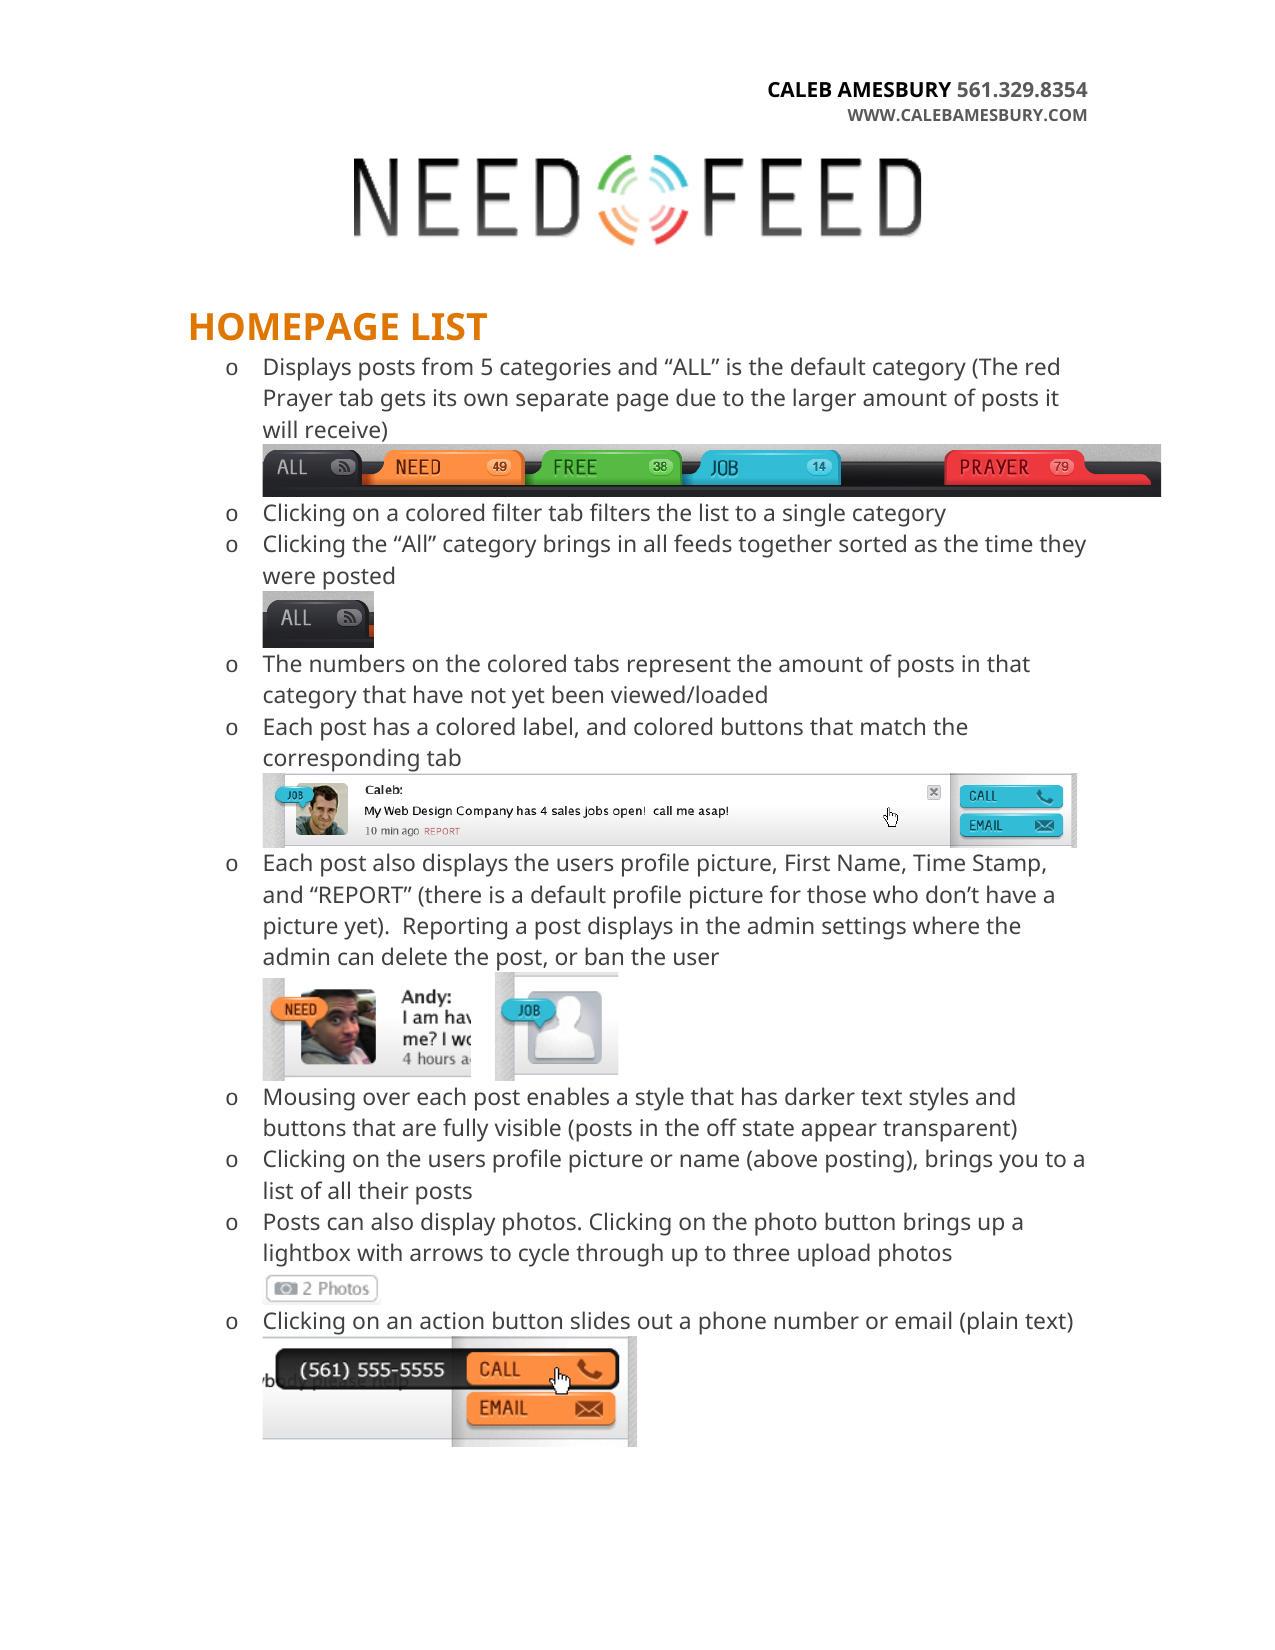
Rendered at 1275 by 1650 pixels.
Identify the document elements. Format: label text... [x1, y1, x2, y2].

picture [262, 444, 1162, 497]
picture [354, 155, 922, 249]
list Clicking the “All” category brings in all feeds together sorted as the time they were posted [225, 528, 1087, 591]
picture [262, 1268, 381, 1305]
picture [262, 591, 374, 648]
list Mousing over each post enables a style that has darker text styles and buttons that are fully visible (posts in the off state appear transparent) [225, 1081, 1087, 1143]
list Clicking on an action button slides out a phone number or email (plain text) [225, 1305, 1087, 1336]
list The numbers on the colored tabs represent the amount of posts in that category that have not yet been viewed/loaded [225, 648, 1087, 711]
picture [262, 773, 1078, 848]
text HOMEPAGE LIST [187, 300, 1087, 351]
picture [262, 1336, 638, 1447]
list Each post also displays the users profile picture, First Name, Time Stamp, and “REPORT” (there is a default profile picture for those who don’t have a picture yet). Reporting a post displays in the admin settings where the admin can delete the post, or ban the user [225, 847, 1087, 972]
list Clicking on a colored filter tab filters the list to a single category [225, 497, 1087, 528]
picture [262, 978, 471, 1081]
picture [494, 972, 619, 1081]
list Posts can also display photos. Clicking on the photo button brings up a lightbox with arrows to cycle through up to three upload photos [225, 1206, 1087, 1268]
list Clicking on the users profile picture or name (above posting), brings you to a list of all their posts [225, 1143, 1087, 1206]
